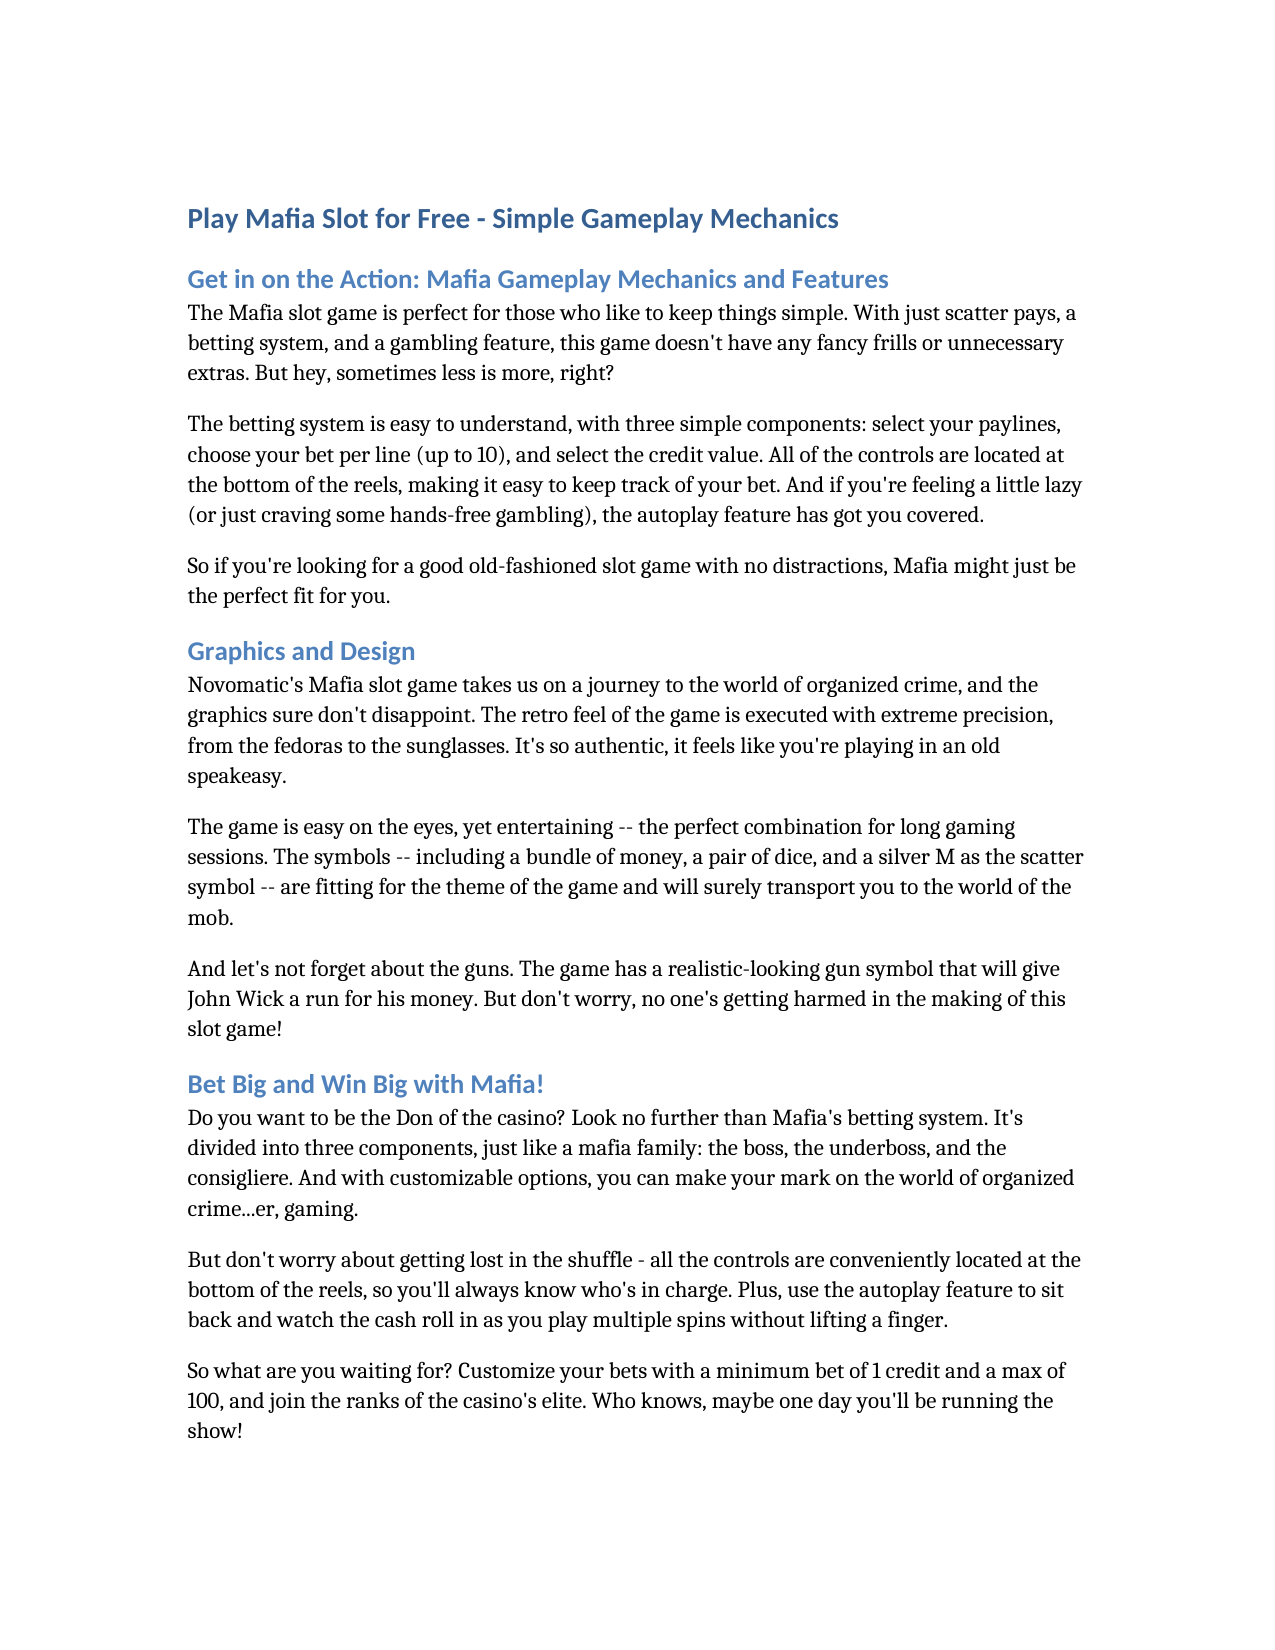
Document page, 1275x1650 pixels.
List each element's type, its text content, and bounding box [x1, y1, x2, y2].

subtitle Play Mafia Slot for Free - Simple Gameplay Mechanics [187, 200, 1087, 236]
text Do you want to be the Don of the casino? Look no further than Mafia's betting system. It's divided into three components, just like a mafia family: the boss, the underboss, and the consigliere. And with customizable options, you can make your mark on the world of organized crime...er, gaming. [187, 1105, 1087, 1222]
text Novomatic's Mafia slot game takes us on a journey to the world of organized crime, and the graphics sure don't disappoint. The retro feel of the game is executed with extreme precision, from the fedoras to the sunglasses. It's so authentic, it feels like you're playing in an old speakeasy. [187, 672, 1087, 789]
text And let's not forget about the guns. The game has a realistic-looking gun symbol that will give John Wick a run for his money. But don't worry, no one's getting harmed in the making of this slot game! [187, 955, 1087, 1042]
text But don't worry about getting lost in the shuffle - all the controls are conveniently located at the bottom of the reels, so you'll always know who's in charge. Plus, use the autoplay feature to sit back and watch the cash roll in as you play multiple spins without lifting a finger. [187, 1246, 1087, 1333]
text The Mafia slot game is perfect for those who like to keep things simple. With just scatter pays, a betting system, and a gambling feature, this game doesn't have any fancy frills or unnecessary extras. But hey, sometimes less is more, right? [187, 300, 1087, 386]
subtitle Graphics and Design [187, 634, 1087, 667]
text The game is easy on the eyes, yet entertaining -- the perfect combination for long gaming sessions. The symbols -- including a bundle of money, a pair of dice, and a silver M as the scatter symbol -- are fitting for the theme of the game and will surely transport you to the world of the mob. [187, 814, 1087, 931]
text The betting system is easy to understand, with three simple components: select your paylines, choose your bet per line (up to 10), and select the credit value. All of the controls are located at the bottom of the reels, making it easy to keep track of your bet. And if you're feeling a little lazy (or just craving some hands-free gambling), the autoplay feature has got you covered. [187, 411, 1087, 528]
subtitle Get in on the Action: Mafia Gameplay Mechanics and Features [187, 262, 1087, 295]
subtitle Bet Big and Win Big with Mafia! [187, 1067, 1087, 1100]
text So what are you waiting for? Customize your bets with a minimum bet of 1 credit and a max of 100, and join the ranks of the casino's elite. Who knows, maybe one day you'll be running the show! [187, 1358, 1087, 1444]
text So if you're looking for a good old-fashioned slot game with no distractions, Mafia might just be the perfect fit for you. [187, 553, 1087, 609]
